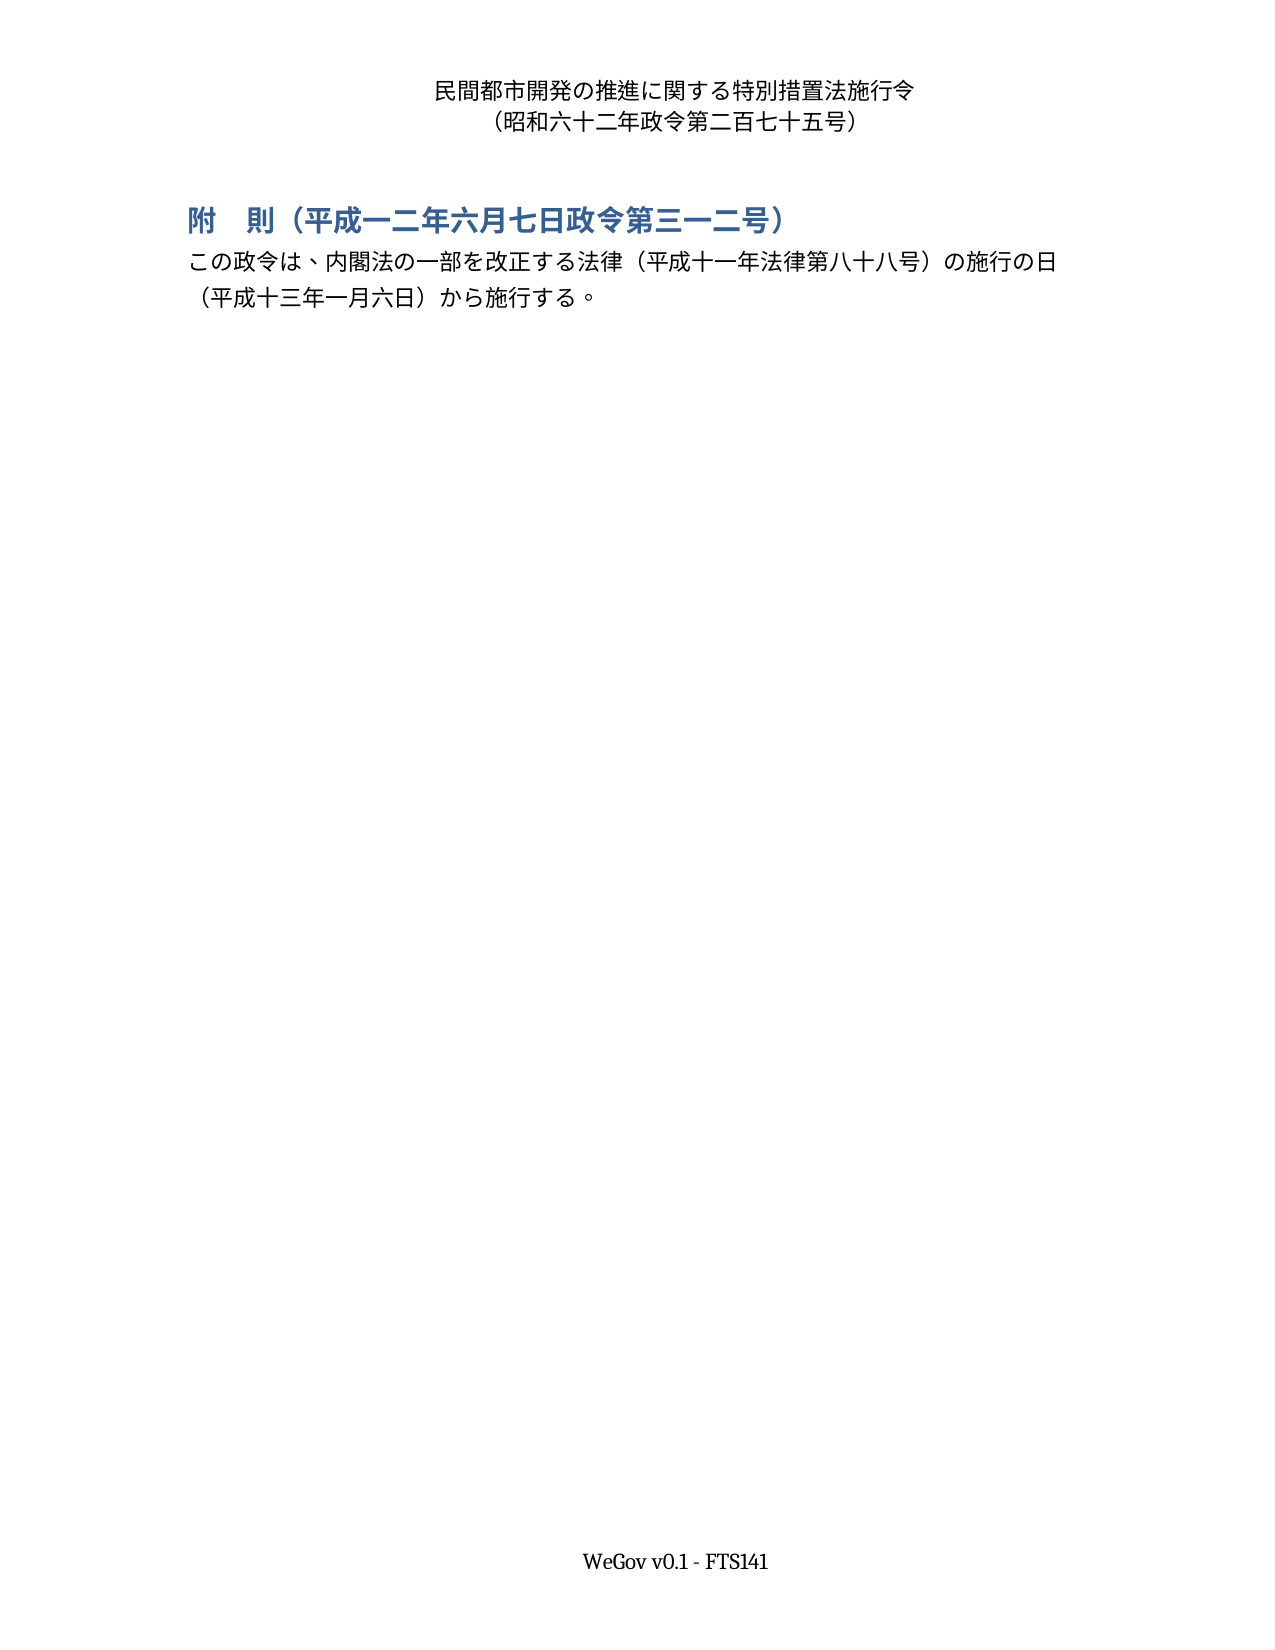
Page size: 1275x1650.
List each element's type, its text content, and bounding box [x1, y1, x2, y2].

text この政令は、内閣法の一部を改正する法律（平成十一年法律第八十八号）の施行の日（平成十三年一月六日）から施行する。 [187, 246, 1087, 313]
subtitle 附 則（平成一二年六月七日政令第三一二号） [187, 200, 1087, 240]
